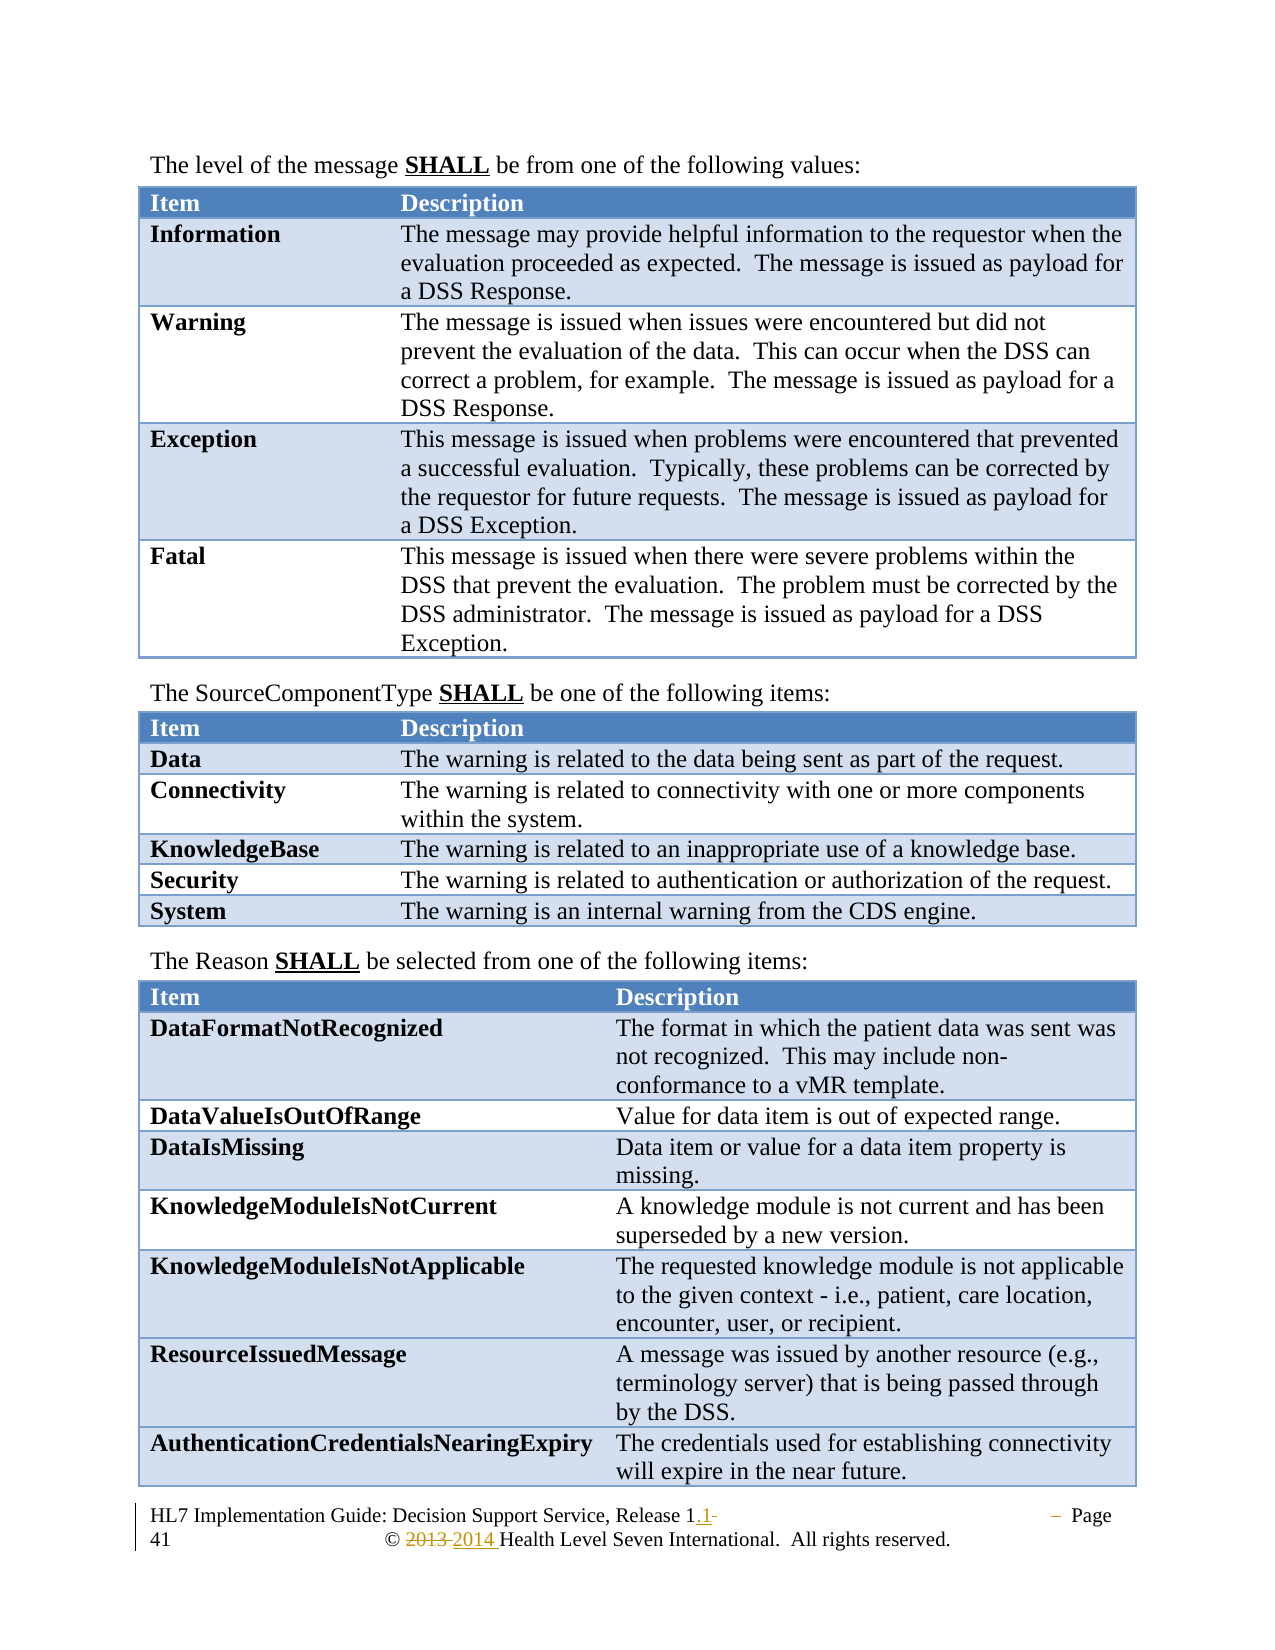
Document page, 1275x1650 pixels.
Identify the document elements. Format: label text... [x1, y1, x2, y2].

table_cell The warning is related to authentication or authorization of the request. [389, 865, 1135, 894]
table_cell System [140, 896, 389, 925]
table_cell A message was issued by another resource (e.g., terminology server) that is being passed through by the DSS. [604, 1339, 1135, 1426]
table_header Item [140, 713, 389, 742]
table_cell DataFormatNotRecognized [140, 1013, 604, 1099]
table_header Item [140, 188, 389, 217]
table_cell Value for data item is out of expected range. [604, 1101, 1135, 1130]
table_cell AuthenticationCredentialsNearingExpiry [140, 1428, 604, 1485]
table_cell The warning is an internal warning from the CDS engine. [389, 896, 1135, 925]
table_cell The warning is related to connectivity with one or more components within the system. [389, 775, 1135, 832]
table_header Description [604, 982, 1135, 1011]
table_cell The message may provide helpful information to the requestor when the evaluation proceeded as expected. The message is issued as payload for a DSS Response. [389, 219, 1135, 305]
text The SourceComponentType SHALL be one of the following items: [150, 678, 1125, 706]
table_cell The warning is related to the data being sent as part of the request. [389, 744, 1135, 773]
table_cell Data item or value for a data item property is missing. [604, 1132, 1135, 1189]
table_header Description [389, 188, 1135, 217]
table_cell Data [140, 744, 389, 773]
table_cell The credentials used for establishing connectivity will expire in the near future. [604, 1428, 1135, 1485]
table_header Item [140, 982, 604, 1011]
table_cell The requested knowledge module is not applicable to the given context - i.e., patient, care location, encounter, user, or recipient. [604, 1251, 1135, 1337]
table_cell DataIsMissing [140, 1132, 604, 1189]
table_cell DataValueIsOutOfRange [140, 1101, 604, 1130]
table_cell KnowledgeBase [140, 835, 389, 863]
table_cell This message is issued when there were severe problems within the DSS that prevent the evaluation. The problem must be corrected by the DSS administrator. The message is issued as payload for a DSS Exception. [389, 541, 1135, 656]
text The Reason SHALL be selected from one of the following items: [150, 946, 1125, 975]
table_cell The format in which the patient data was sent was not recognized. This may include non-conformance to a vMR template. [604, 1013, 1135, 1099]
table_cell Information [140, 219, 389, 305]
table_cell Connectivity [140, 775, 389, 832]
table_cell The warning is related to an inappropriate use of a knowledge base. [389, 835, 1135, 863]
table_cell Exception [140, 424, 389, 539]
table_cell Fatal [140, 541, 389, 656]
text The level of the message SHALL be from one of the following values: [150, 150, 1125, 179]
table_cell ResourceIssuedMessage [140, 1339, 604, 1426]
table_cell Security [140, 865, 389, 894]
table_cell The message is issued when issues were encountered but did not prevent the evaluation of the data. This can occur when the DSS can correct a problem, for example. The message is issued as payload for a DSS Response. [389, 307, 1135, 422]
table_cell Warning [140, 307, 389, 422]
table_cell KnowledgeModuleIsNotCurrent [140, 1191, 604, 1249]
table_cell This message is issued when problems were encountered that prevented a successful evaluation. Typically, these problems can be corrected by the requestor for future requests. The message is issued as payload for a DSS Exception. [389, 424, 1135, 539]
table_cell A knowledge module is not current and has been superseded by a new version. [604, 1191, 1135, 1249]
table_header Description [389, 713, 1135, 742]
table_cell KnowledgeModuleIsNotApplicable [140, 1251, 604, 1337]
